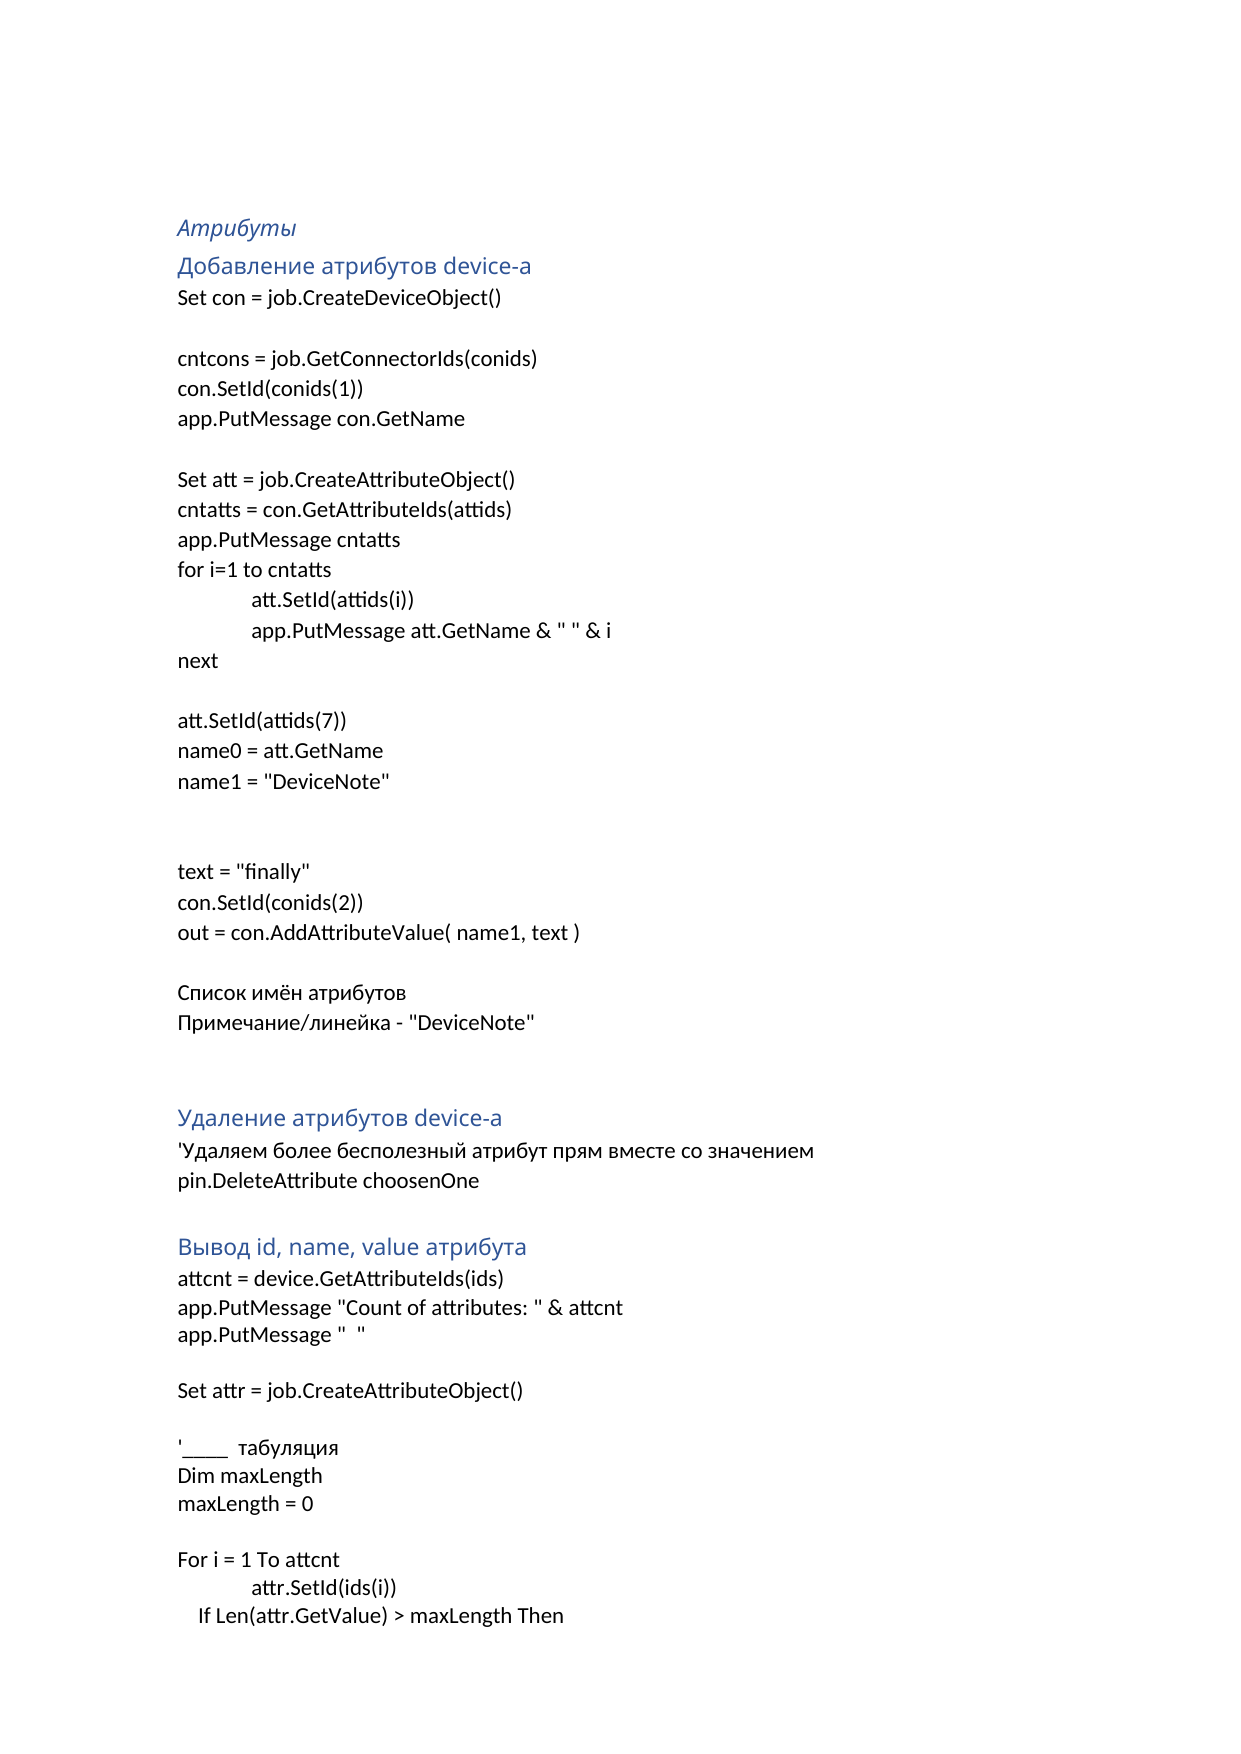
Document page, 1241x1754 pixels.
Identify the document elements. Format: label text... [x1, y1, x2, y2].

text for i=1 to cntatts [177, 555, 1152, 583]
text attr.SetId(ids(i)) [177, 1573, 1152, 1601]
text con.SetId(conids(1)) [177, 374, 1152, 402]
text If Len(attr.GetValue) > maxLength Then [177, 1601, 1152, 1629]
text Set con = job.CreateDeviceObject() [177, 283, 1152, 312]
text '____ табуляция [177, 1433, 1152, 1461]
text Список имён атрибутов [177, 978, 1152, 1006]
text Dim maxLength [177, 1461, 1152, 1489]
text Примечание/линейка - "DeviceNote" [177, 1008, 1152, 1037]
text app.PutMessage att.GetName & " " & i [177, 616, 1152, 644]
text 'Удаляем более бесполезный атрибут прям вместе со значением [177, 1136, 1152, 1164]
text maxLength = 0 [177, 1489, 1152, 1517]
text att.SetId(attids(i)) [177, 586, 1152, 614]
text att.SetId(attids(7)) [177, 706, 1152, 734]
text text = "finally" [177, 857, 1152, 886]
text attcnt = device.GetAttributeIds(ids) [177, 1264, 1152, 1293]
text next [177, 646, 1152, 674]
text out = con.AddAttributeValue( name1, text ) [177, 918, 1152, 946]
text Set attr = job.CreateAttributeObject() [177, 1377, 1152, 1405]
text name0 = att.GetName [177, 737, 1152, 765]
subtitle Удаление атрибутов device-а [177, 1102, 1152, 1133]
text app.PutMessage cntatts [177, 525, 1152, 553]
text app.PutMessage con.GetName [177, 404, 1152, 432]
text For i = 1 To attcnt [177, 1545, 1152, 1573]
text app.PutMessage " " [177, 1321, 1152, 1349]
subtitle Вывод id, name, value атрибута [177, 1231, 1152, 1262]
subtitle Атрибуты [177, 212, 1152, 243]
text app.PutMessage "Count of attributes: " & attcnt [177, 1293, 1152, 1321]
text Set att = job.CreateAttributeObject() [177, 465, 1152, 493]
text name1 = "DeviceNote" [177, 767, 1152, 795]
text pin.DeleteAttribute choosenOne [177, 1166, 1152, 1194]
text con.SetId(conids(2)) [177, 888, 1152, 916]
subtitle Добавление атрибутов device-а [177, 250, 1152, 281]
text cntcons = job.GetConnectorIds(conids) [177, 344, 1152, 372]
text cntatts = con.GetAttributeIds(attids) [177, 495, 1152, 523]
